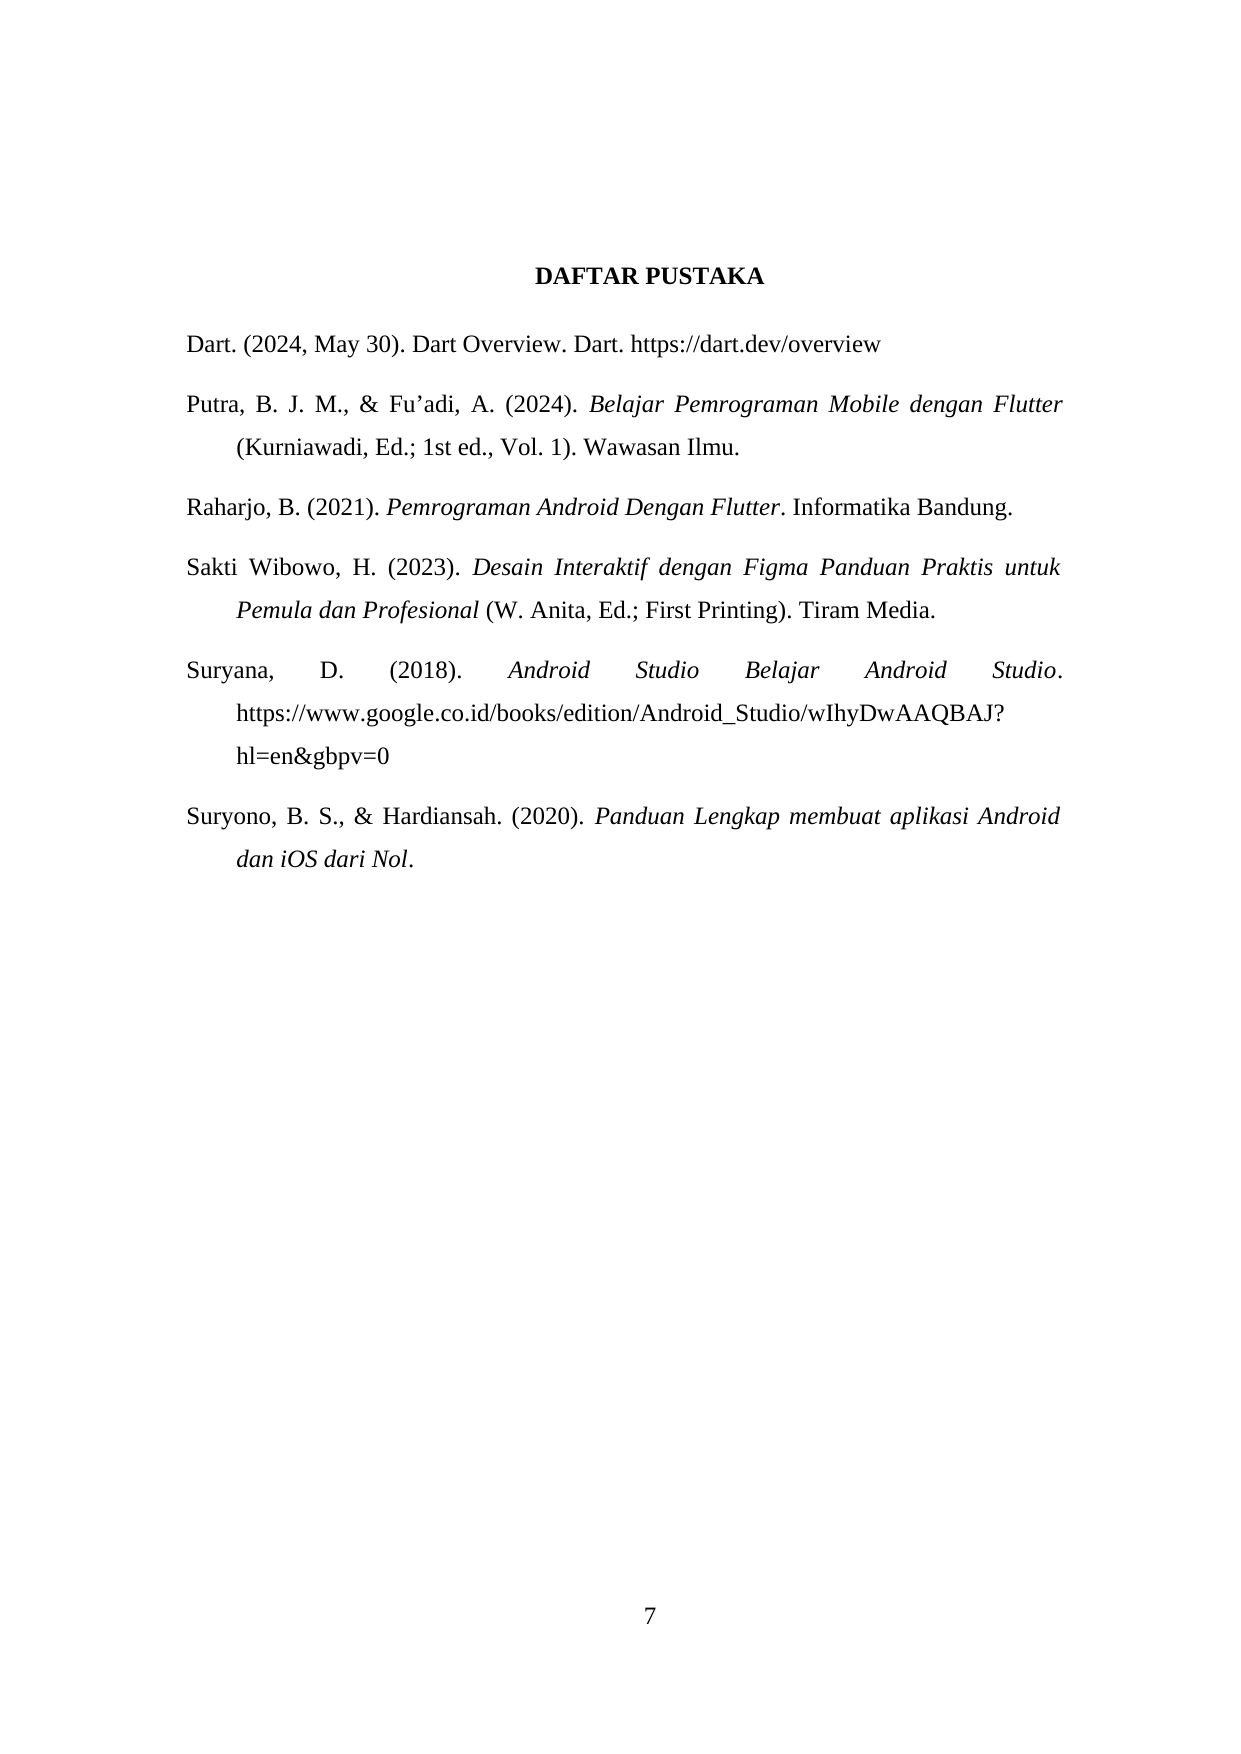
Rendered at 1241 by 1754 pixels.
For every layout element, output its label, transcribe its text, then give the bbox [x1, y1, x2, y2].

subtitle DAFTAR PUSTAKA [236, 261, 1063, 290]
